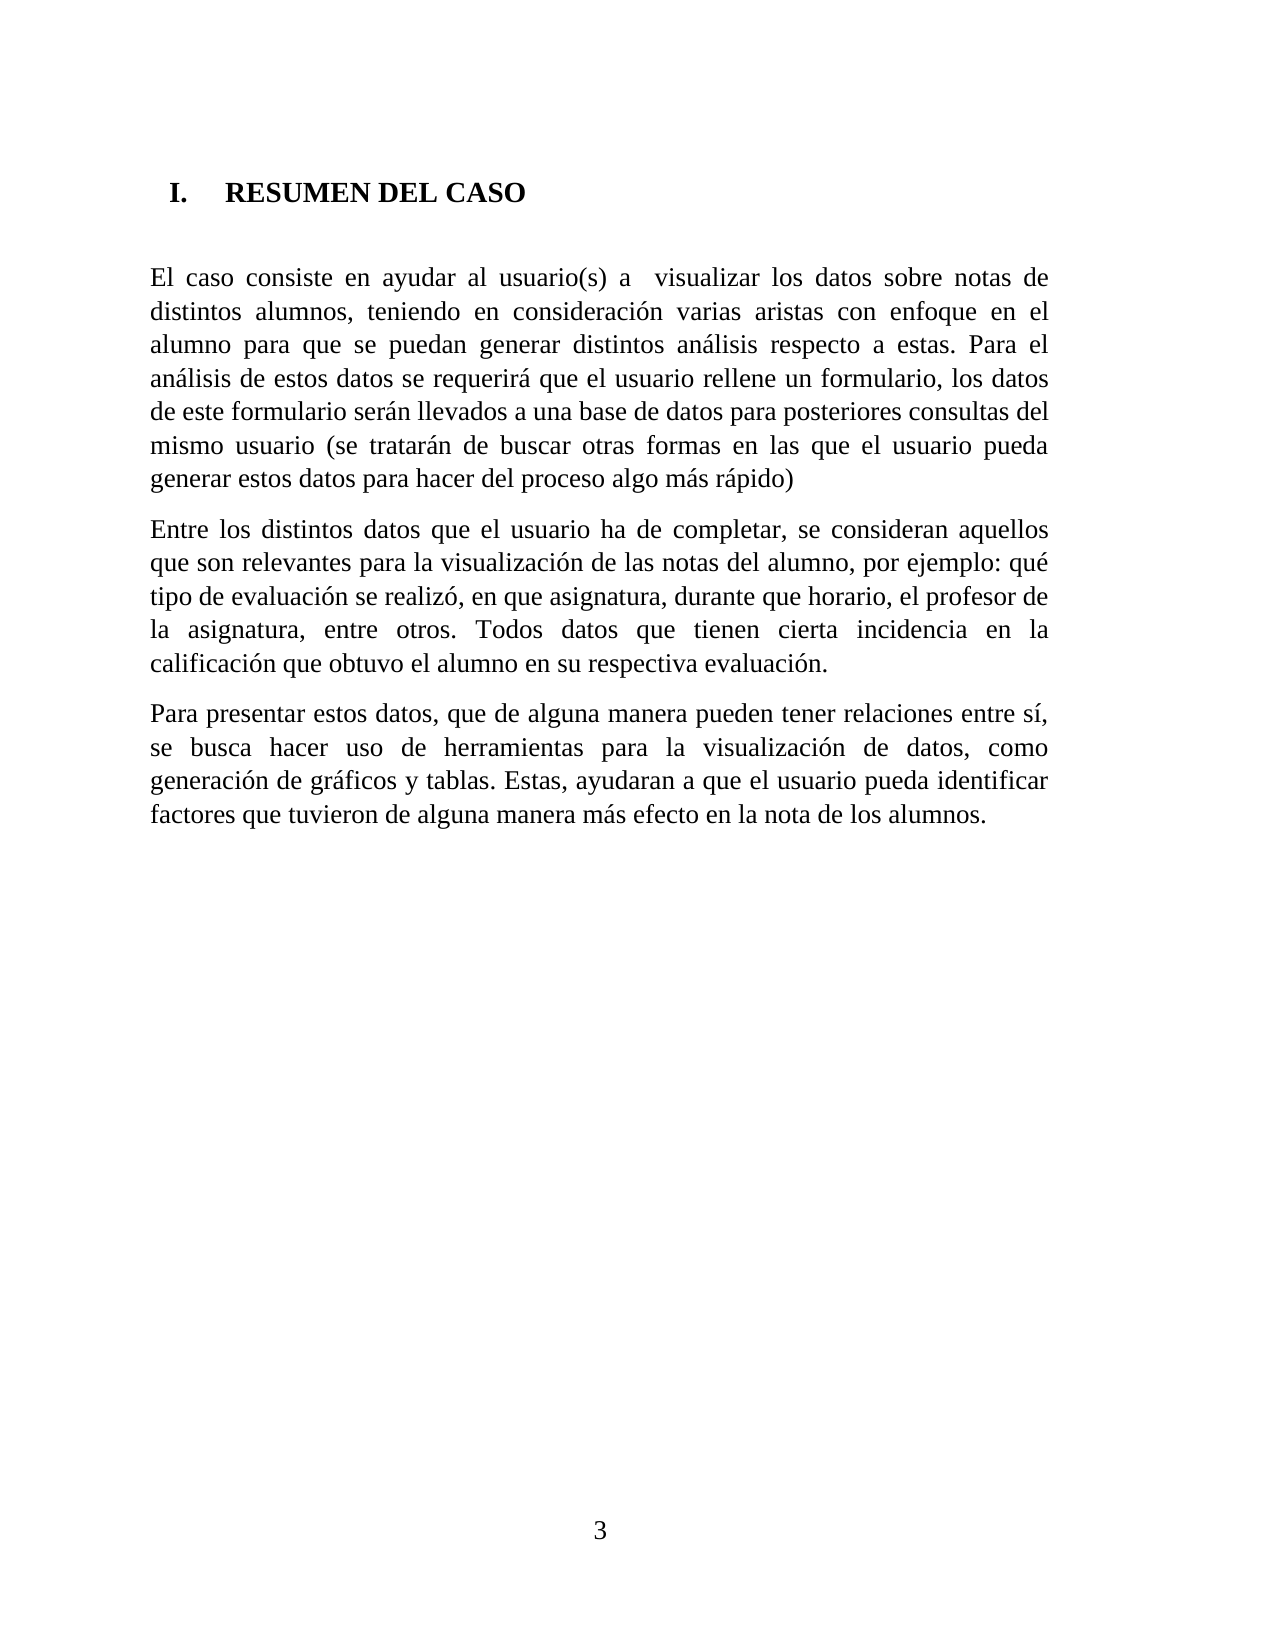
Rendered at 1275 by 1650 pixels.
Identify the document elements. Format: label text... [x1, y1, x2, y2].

text Para presentar estos datos, que de alguna manera pueden tener relaciones entre sí, se busca hacer uso de herramientas para la visualización de datos, como generación de gráficos y tablas. Estas, ayudaran a que el usuario pueda identificar factores que tuvieron de alguna manera más efecto en la nota de los alumnos. [150, 697, 1050, 829]
text El caso consiste en ayudar al usuario(s) a visualizar los datos sobre notas de distintos alumnos, teniendo en consideración varias aristas con enfoque en el alumno para que se puedan generar distintos análisis respecto a estas. Para el análisis de estos datos se requerirá que el usuario rellene un formulario, los datos de este formulario serán llevados a una base de datos para posteriores consultas del mismo usuario (se tratarán de buscar otras formas en las que el usuario pueda generar estos datos para hacer del proceso algo más rápido) [150, 261, 1050, 494]
text Entre los distintos datos que el usuario ha de completar, se consideran aquellos que son relevantes para la visualización de las notas del alumno, por ejemplo: qué tipo de evaluación se realizó, en que asignatura, durante que horario, el profesor de la asignatura, entre otros. Todos datos que tienen cierta incidencia en la calificación que obtuvo el alumno en su respectiva evaluación. [150, 513, 1050, 678]
text RESUMEN DEL CASO [187, 175, 1050, 208]
